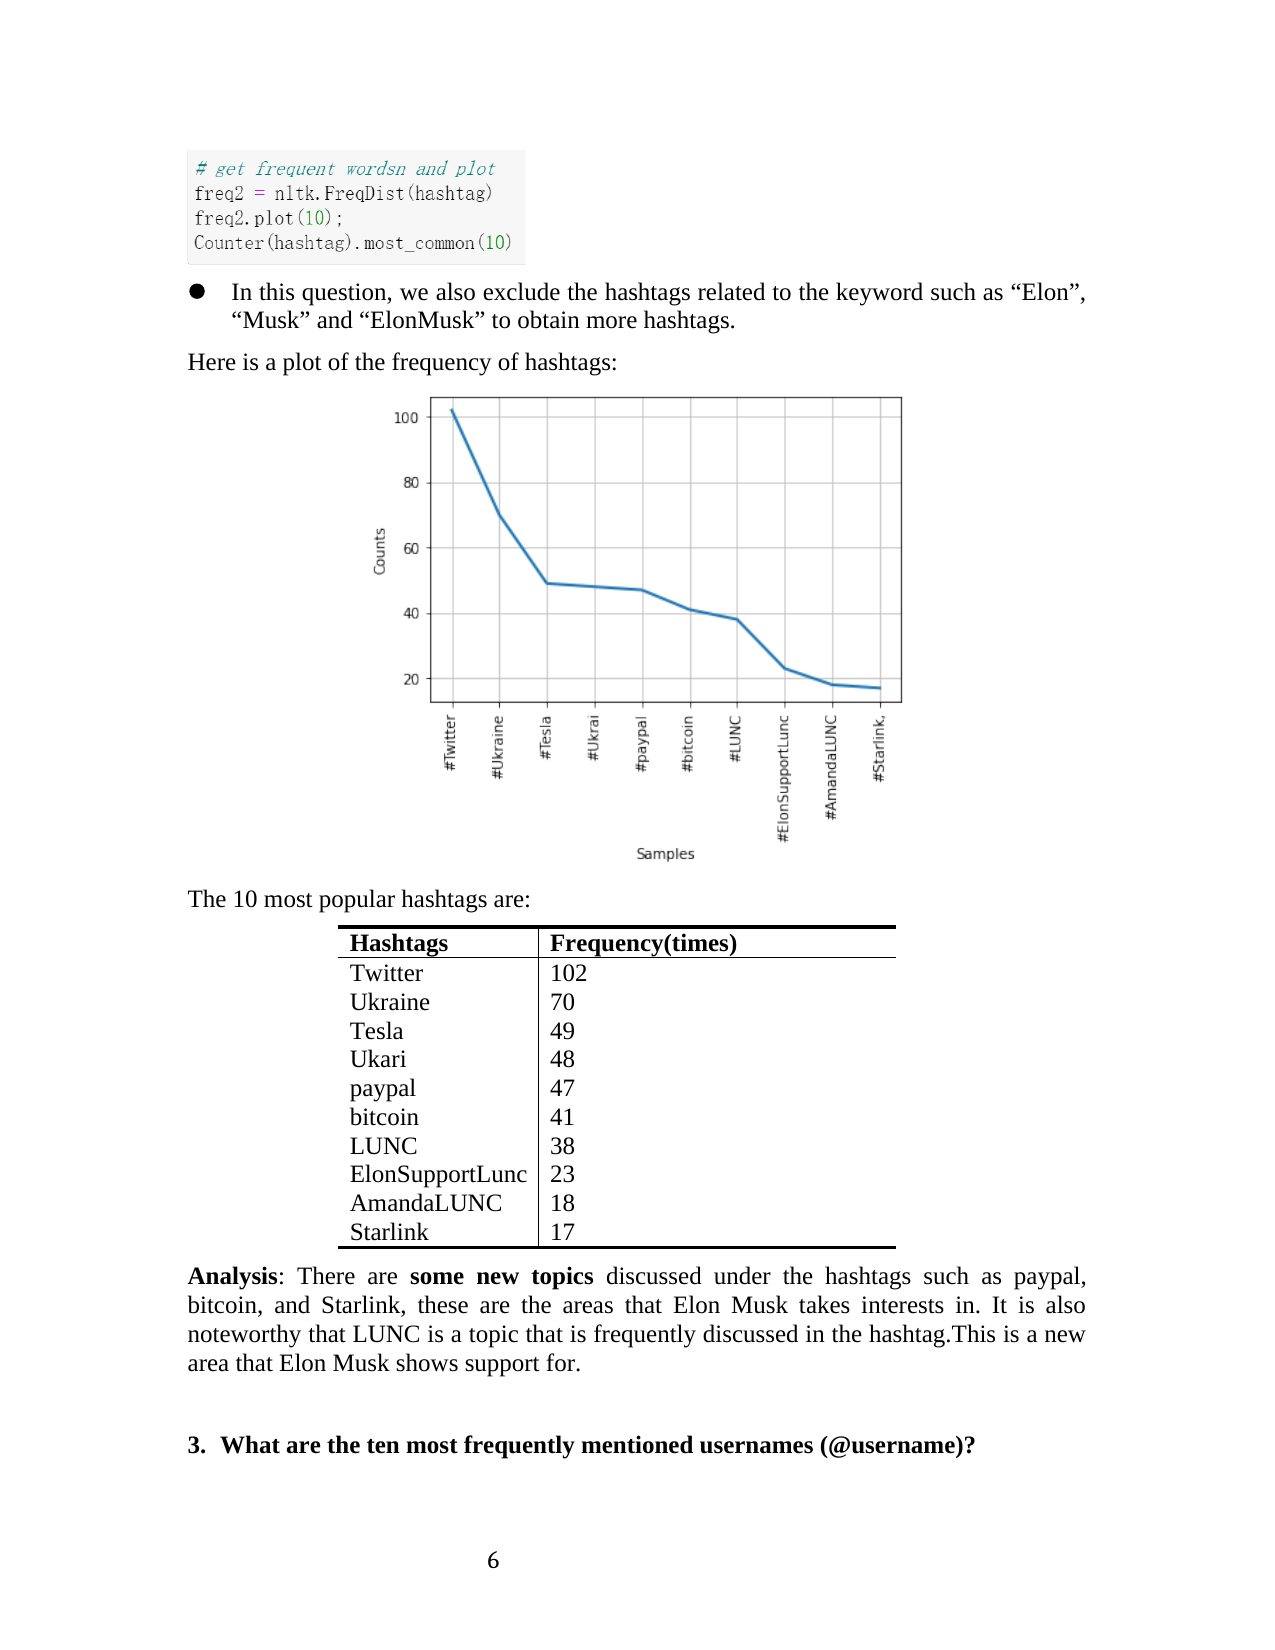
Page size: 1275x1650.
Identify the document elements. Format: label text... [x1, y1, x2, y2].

table_cell 102 [539, 958, 896, 987]
table_cell 41 [539, 1102, 896, 1131]
table_cell 48 [539, 1045, 896, 1073]
text The 10 most popular hashtags are: [187, 884, 1087, 913]
table_cell Ukraine [338, 987, 538, 1016]
picture [187, 150, 526, 265]
table_cell Starlink [338, 1217, 538, 1246]
table_cell Ukari [338, 1045, 538, 1073]
table_cell 49 [539, 1016, 896, 1044]
table_cell LUNC [338, 1131, 538, 1159]
table_header Frequency(times) [539, 929, 896, 957]
picture [364, 388, 911, 872]
table_cell Tesla [338, 1016, 538, 1044]
table_cell 17 [539, 1217, 896, 1246]
text Here is a plot of the frequency of hashtags: [187, 347, 1087, 376]
table_cell 23 [539, 1160, 896, 1188]
table_cell 47 [539, 1073, 896, 1102]
table_cell AmandaLUNC [338, 1188, 538, 1217]
list In this question, we also exclude the hashtags related to the keyword such as “Elon”, “Musk” and “ElonMusk” to obtain more hashtags. [187, 277, 1087, 334]
table_cell bitcoin [338, 1102, 538, 1131]
table_cell Twitter [338, 958, 538, 987]
table_cell paypal [338, 1073, 538, 1102]
list What are the ten most frequently mentioned usernames (@username)? [187, 1430, 1087, 1459]
text Analysis: There are some new topics discussed under the hashtags such as paypal, bitcoin, and Starlink, these are the areas that Elon Musk takes interests in. It is also noteworthy that LUNC is a topic that is frequently discussed in the hashtag.This is a new area that Elon Musk shows support for. [187, 1261, 1087, 1376]
table_cell 70 [539, 987, 896, 1016]
table_cell 38 [539, 1131, 896, 1159]
table_cell ElonSupportLunc [338, 1160, 538, 1188]
table_cell 18 [539, 1188, 896, 1217]
table_header Hashtags [338, 929, 538, 957]
